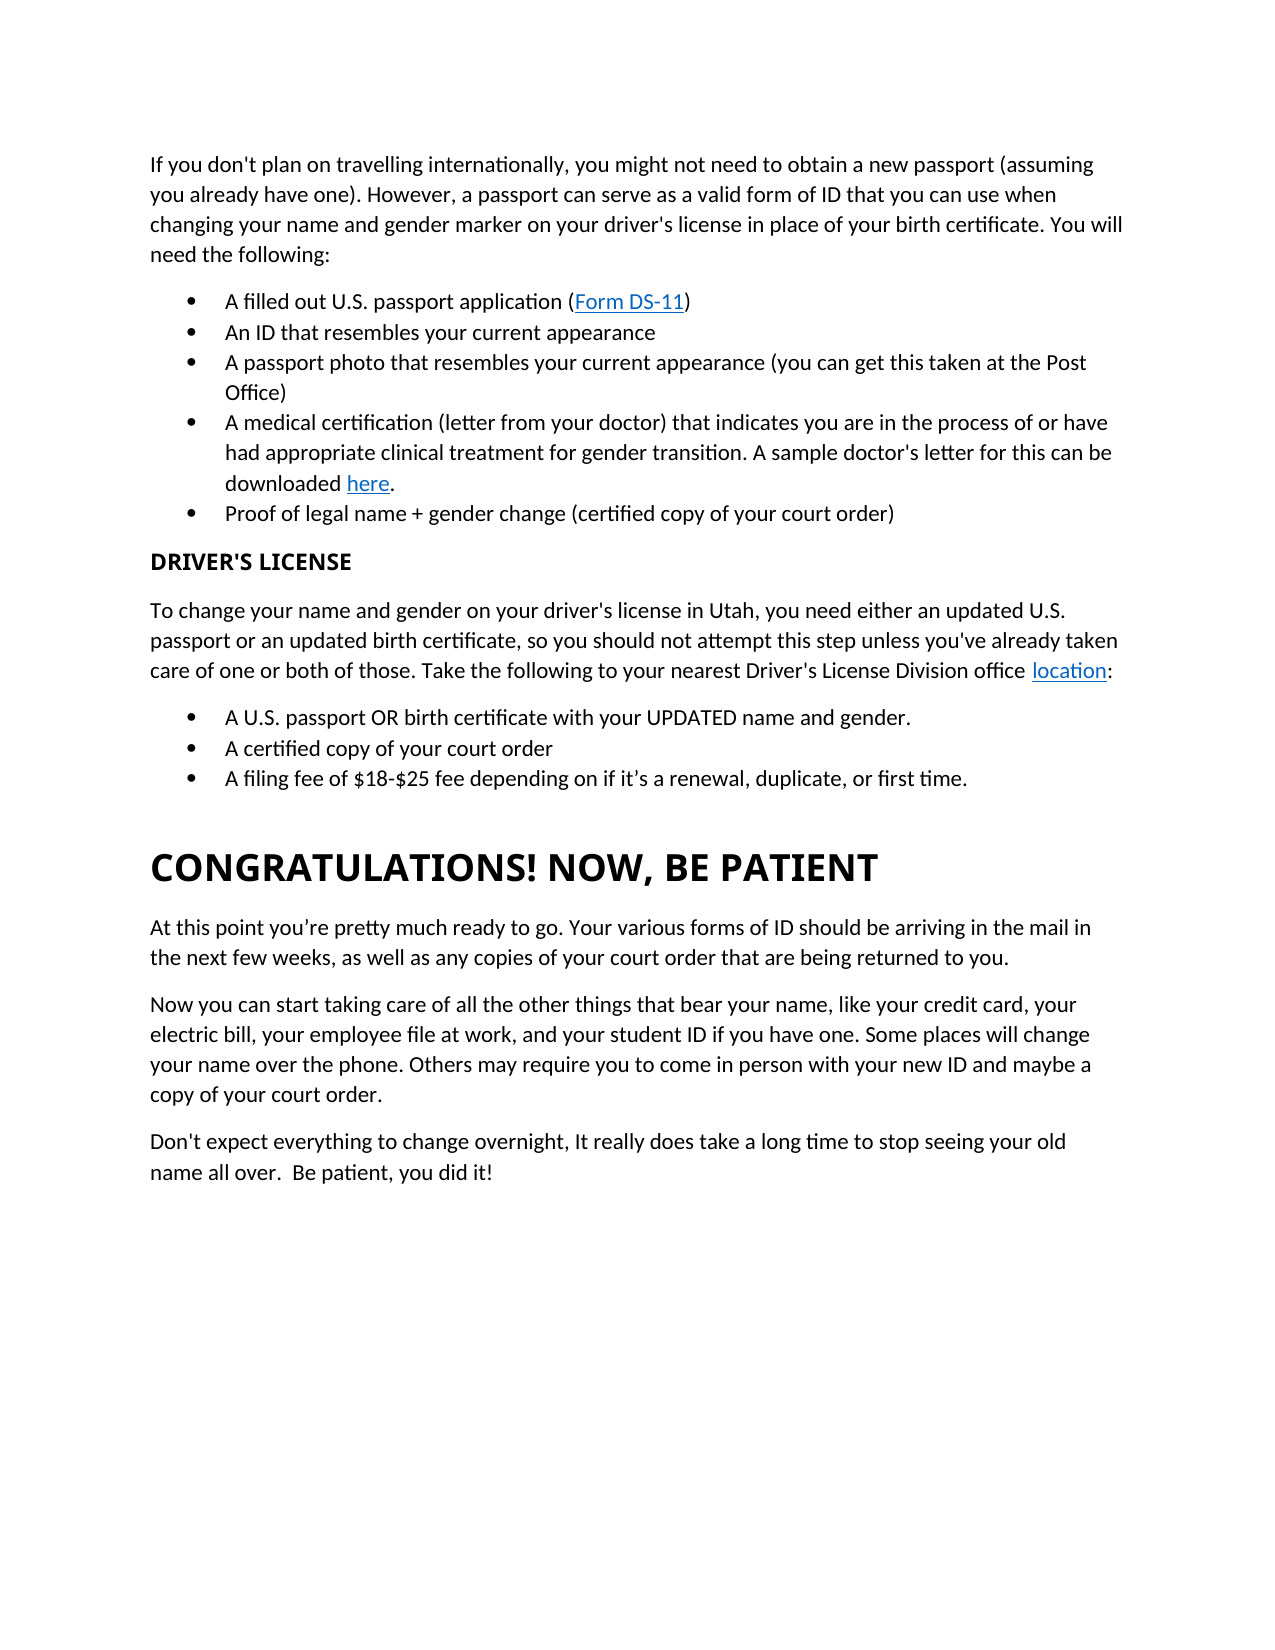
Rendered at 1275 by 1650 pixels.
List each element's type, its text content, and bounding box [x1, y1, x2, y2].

text CONGRATULATIONS! NOW, BE PATIENT [150, 841, 1125, 892]
list A filing fee of $18-$25 fee depending on if it’s a renewal, duplicate, or first time. [187, 764, 1125, 792]
text At this point you’re pretty much ready to go. Your various forms of ID should be arriving in the mail in the next few weeks, as well as any copies of your court order that are being returned to you. [150, 913, 1125, 971]
text If you don't plan on travelling internationally, you might not need to obtain a new passport (assuming you already have one). However, a passport can serve as a valid form of ID that you can use when changing your name and gender marker on your driver's license in place of your birth certificate. You will need the following: [150, 150, 1125, 269]
list A medical certification (letter from your doctor) that indicates you are in the process of or have had appropriate clinical treatment for gender transition. A sample doctor's letter for this can be downloaded here. [187, 408, 1125, 497]
list A passport photo that resembles your current appearance (you can get this taken at the Post Office) [187, 348, 1125, 406]
list A certified copy of your court order [187, 734, 1125, 762]
text Now you can start taking care of all the other things that bear your name, like your credit card, your electric bill, your employee file at work, and your student ID if you have one. Some places will change your name over the phone. Others may require you to come in person with your new ID and maybe a copy of your court order. [150, 990, 1125, 1108]
list An ID that resembles your current appearance [187, 318, 1125, 346]
text DRIVER'S LICENSE [150, 546, 1125, 577]
text To change your name and gender on your driver's license in Utah, you need either an updated U.S. passport or an updated birth certificate, so you should not attempt this step unless you've already taken care of one or both of those. Take the following to your nearest Driver's License Division office location: [150, 596, 1125, 685]
text Don't expect everything to change overnight, It really does take a long time to stop seeing your old name all over. Be patient, you did it! [150, 1127, 1125, 1186]
list A filled out U.S. passport application (Form DS-11) [187, 287, 1125, 316]
list Proof of legal name + gender change (certified copy of your court order) [187, 499, 1125, 527]
list A U.S. passport OR birth certificate with your UPDATED name and gender. [187, 703, 1125, 732]
